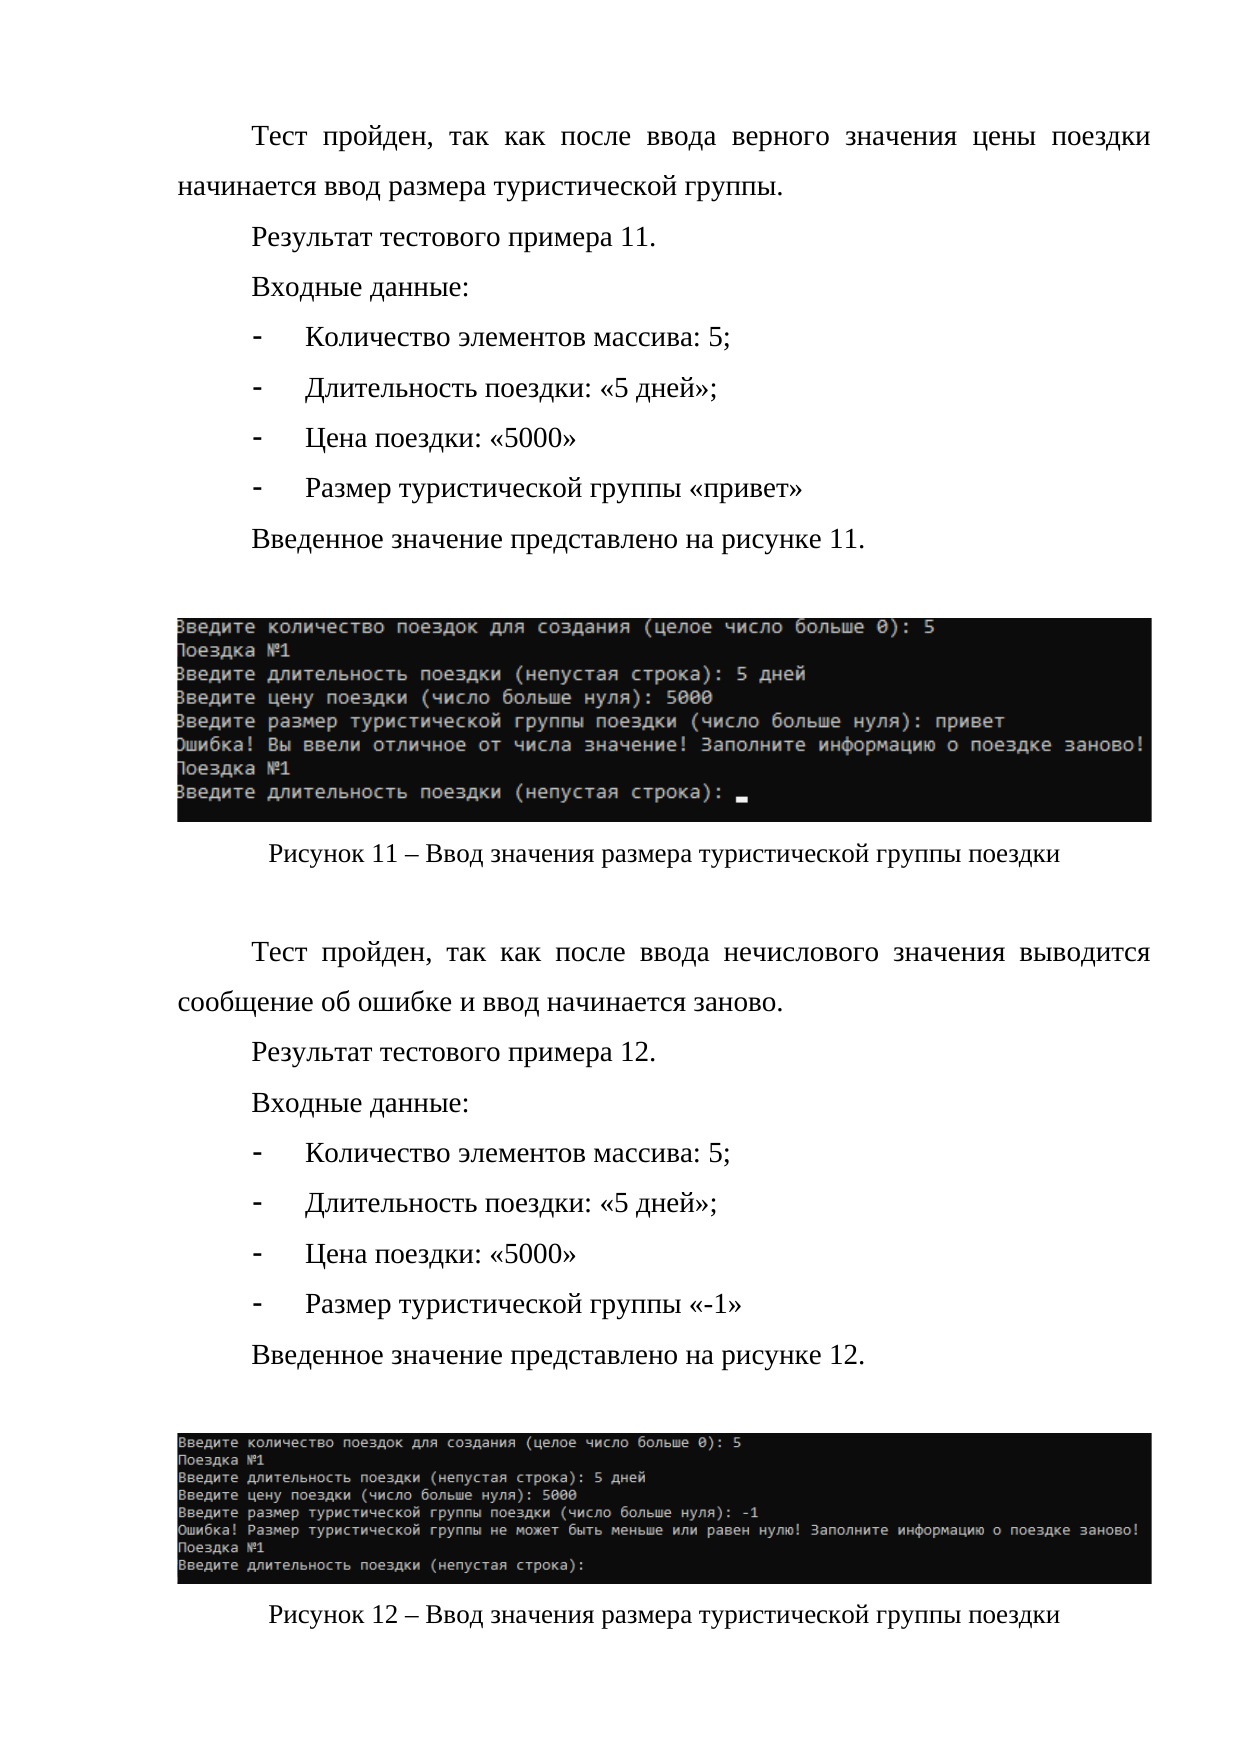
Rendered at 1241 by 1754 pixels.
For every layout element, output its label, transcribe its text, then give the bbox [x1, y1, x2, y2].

text Входные данные: [177, 1085, 1152, 1118]
list Цена поездки: «5000» [252, 1236, 1152, 1269]
list Количество элементов массива: 5; [252, 1135, 1152, 1169]
list Цена поездки: «5000» [252, 420, 1152, 454]
text Рисунок 12 – Ввод значения размера туристической группы поездки [177, 1599, 1152, 1630]
text Тест пройден, так как после ввода верного значения цены поездки начинается ввод размера туристической группы. [177, 118, 1152, 202]
list Размер туристической группы «-1» [252, 1286, 1152, 1320]
text Результат тестового примера 11. [177, 219, 1152, 252]
list Размер туристической группы «привет» [252, 471, 1152, 504]
list Длительность поездки: «5 дней»; [252, 1186, 1152, 1219]
list Длительность поездки: «5 дней»; [252, 370, 1152, 403]
text Рисунок 11 – Ввод значения размера туристической группы поездки [177, 837, 1152, 868]
picture [177, 1433, 1152, 1584]
text Входные данные: [177, 269, 1152, 303]
text Результат тестового примера 12. [177, 1034, 1152, 1068]
text Введенное значение представлено на рисунке 12. [177, 1337, 1152, 1370]
picture [177, 618, 1152, 822]
list Количество элементов массива: 5; [252, 319, 1152, 353]
text Тест пройден, так как после ввода нечислового значения выводится сообщение об ошибке и ввод начинается заново. [177, 934, 1152, 1018]
text Введенное значение представлено на рисунке 11. [177, 521, 1152, 554]
